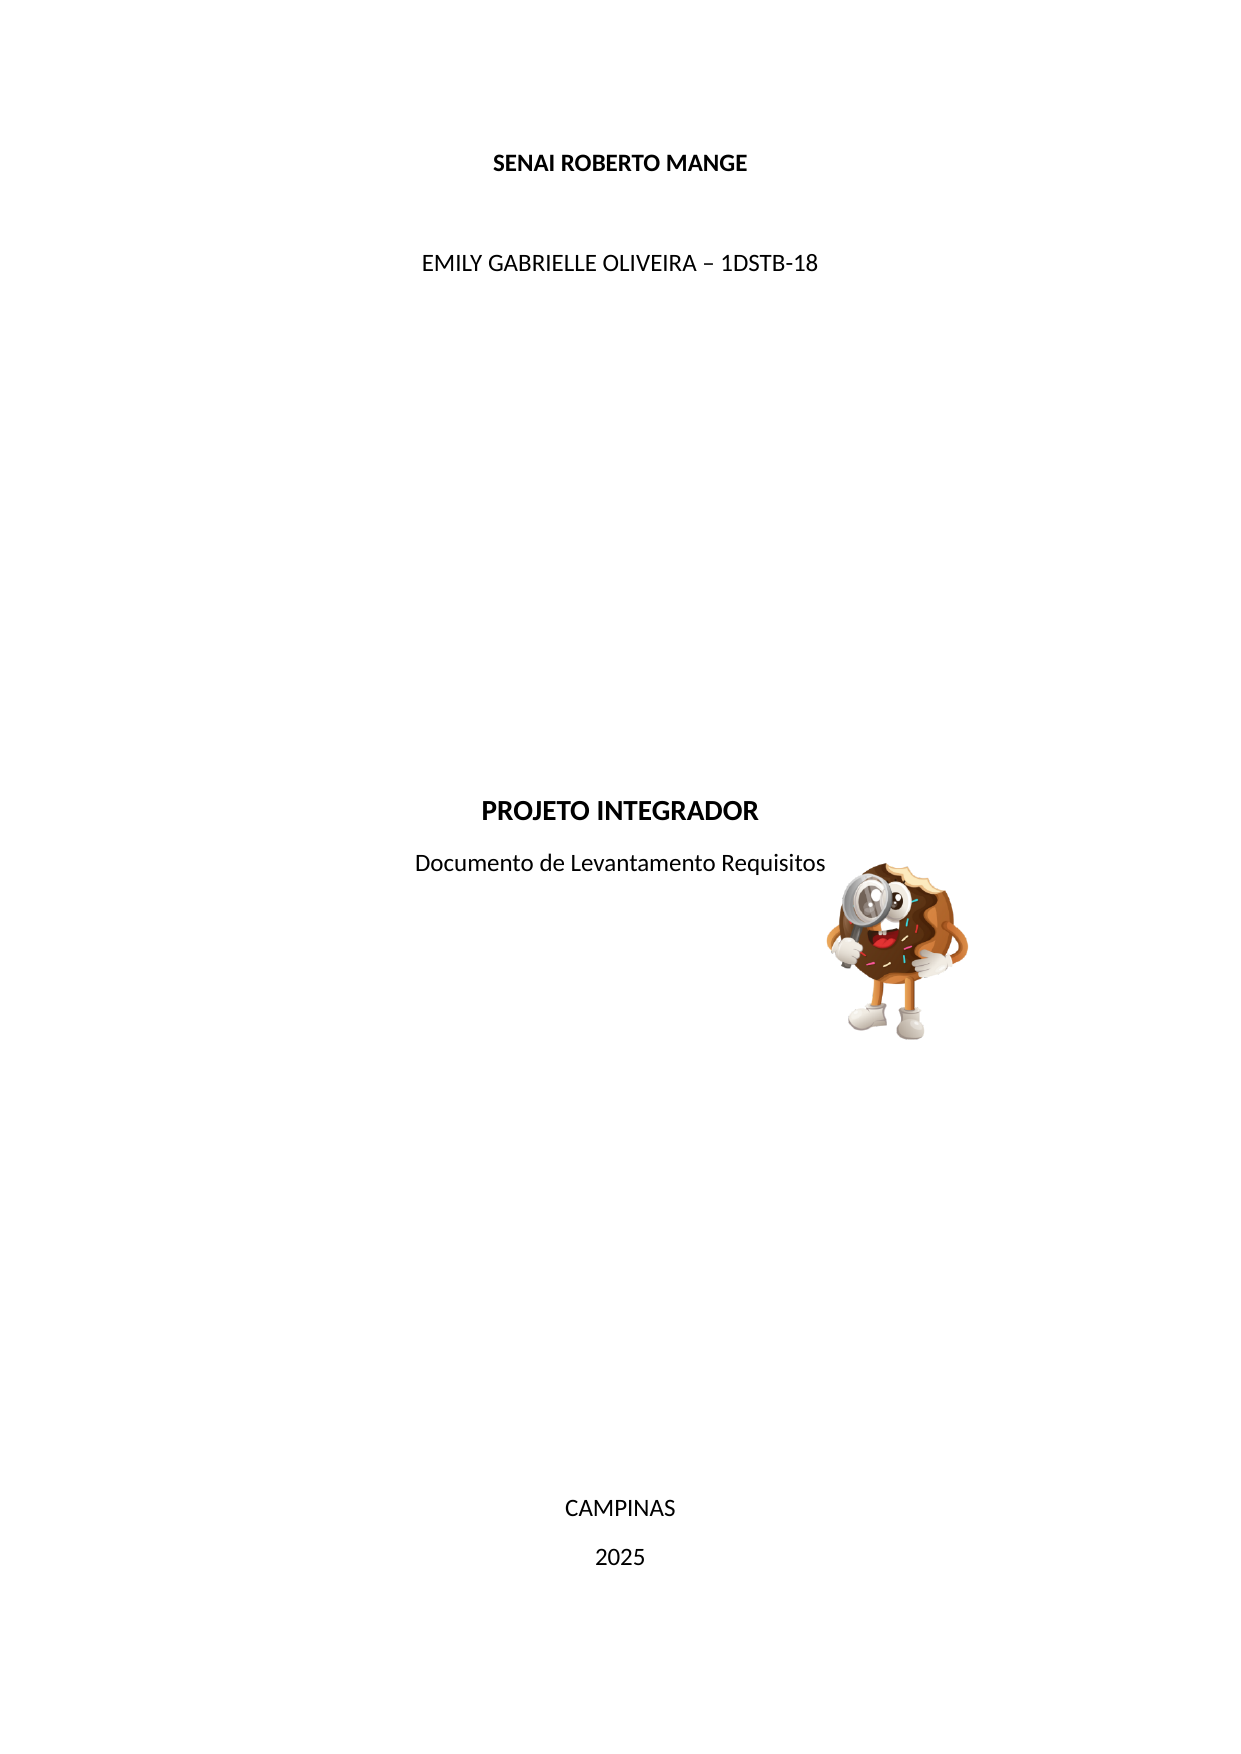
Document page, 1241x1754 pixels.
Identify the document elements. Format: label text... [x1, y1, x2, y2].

text 2025 [177, 1541, 1063, 1572]
text EMILY GABRIELLE OLIVEIRA – 1DSTB-18 [177, 247, 1063, 277]
text Documento de Levantamento Requisitos [177, 847, 1063, 878]
text SENAI ROBERTO MANGE [177, 148, 1063, 178]
text CAMPINAS [177, 1492, 1063, 1522]
picture [790, 849, 1004, 1053]
text PROJETO INTEGRADOR [177, 792, 1063, 828]
